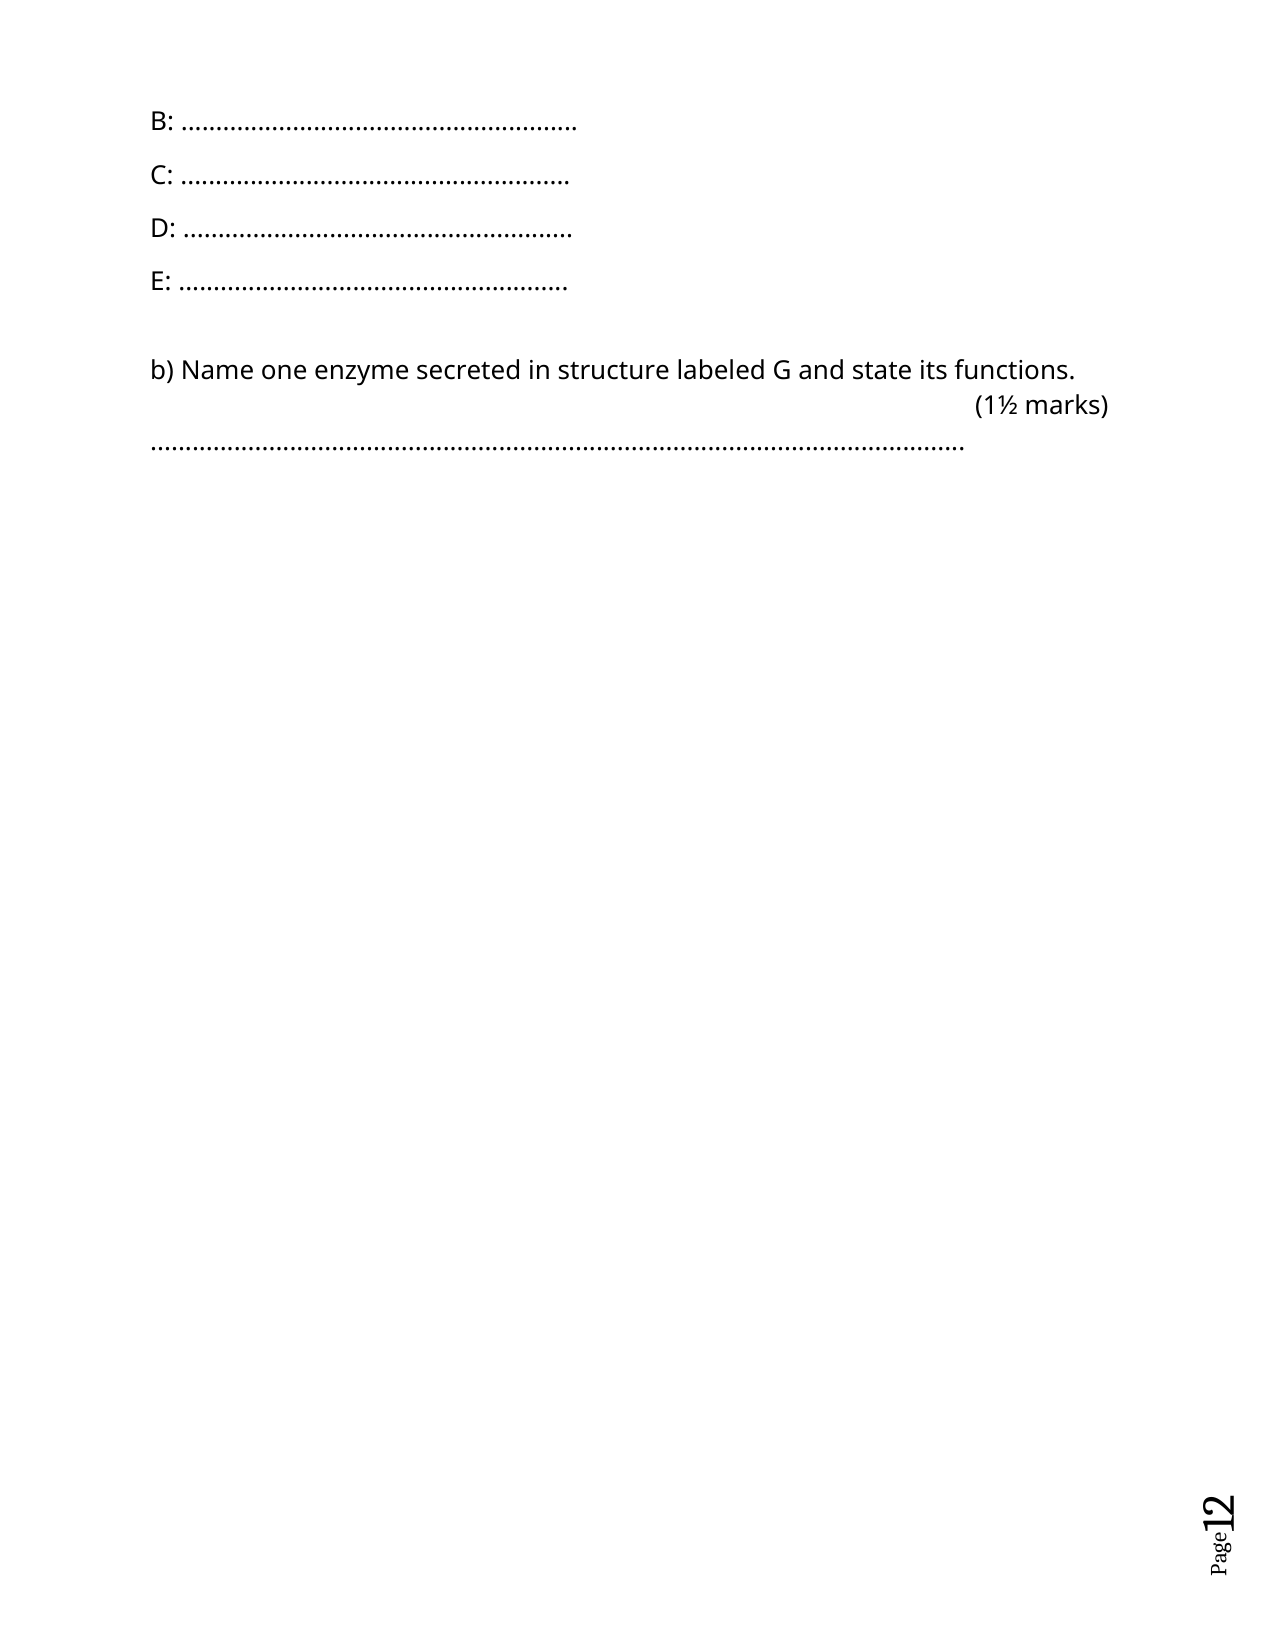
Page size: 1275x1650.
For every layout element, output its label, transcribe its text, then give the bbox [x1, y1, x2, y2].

text B: ......................................................... [150, 103, 1162, 138]
text ..................................................................................................................... [150, 422, 1162, 458]
text D: ........................................................ [150, 209, 1162, 245]
text b) Name one enzyme secreted in structure labeled G and state its functions. [150, 351, 1162, 387]
text E: ........................................................ [150, 263, 1162, 298]
text C: ........................................................ [150, 156, 1162, 192]
text (1½ marks) [150, 387, 1162, 422]
